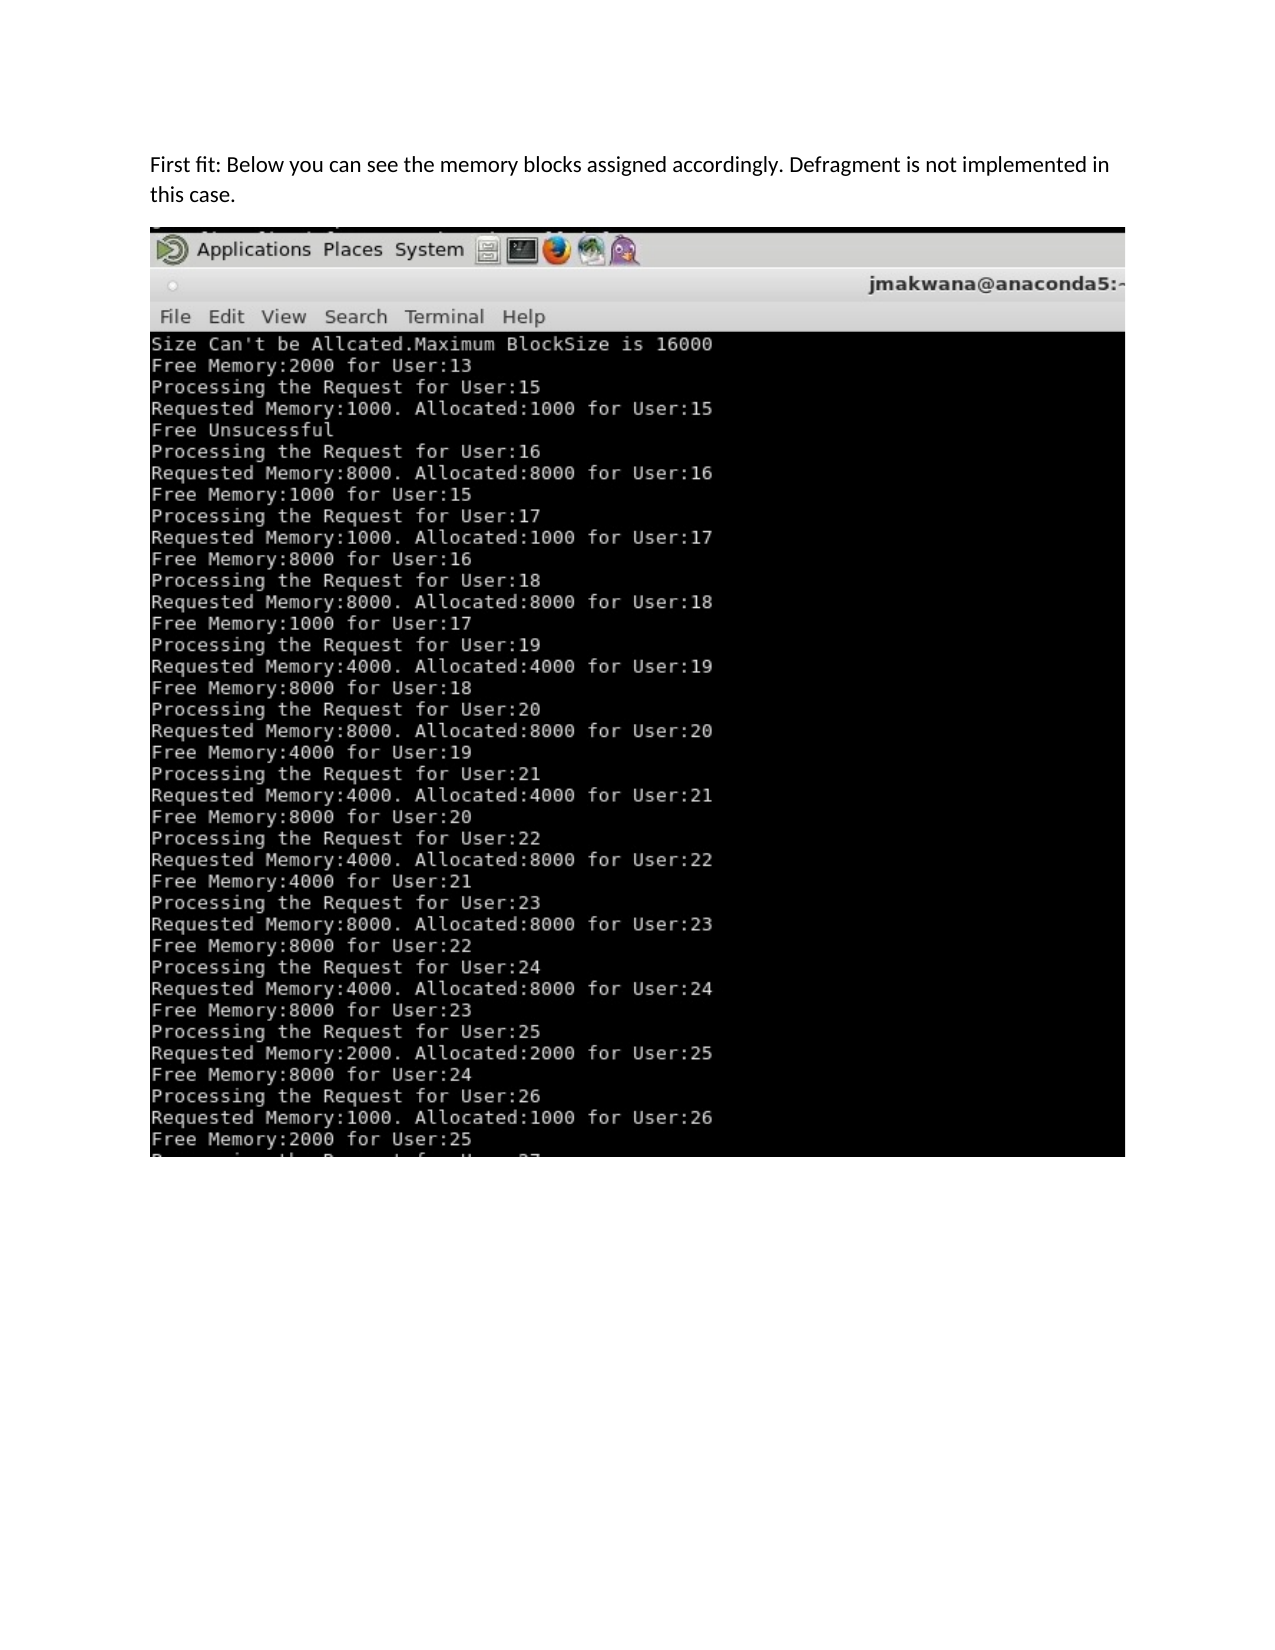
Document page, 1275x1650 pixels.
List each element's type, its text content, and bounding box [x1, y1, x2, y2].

picture [150, 227, 1125, 1157]
text First fit: Below you can see the memory blocks assigned accordingly. Defragment is not implemented in this case. [150, 150, 1125, 208]
